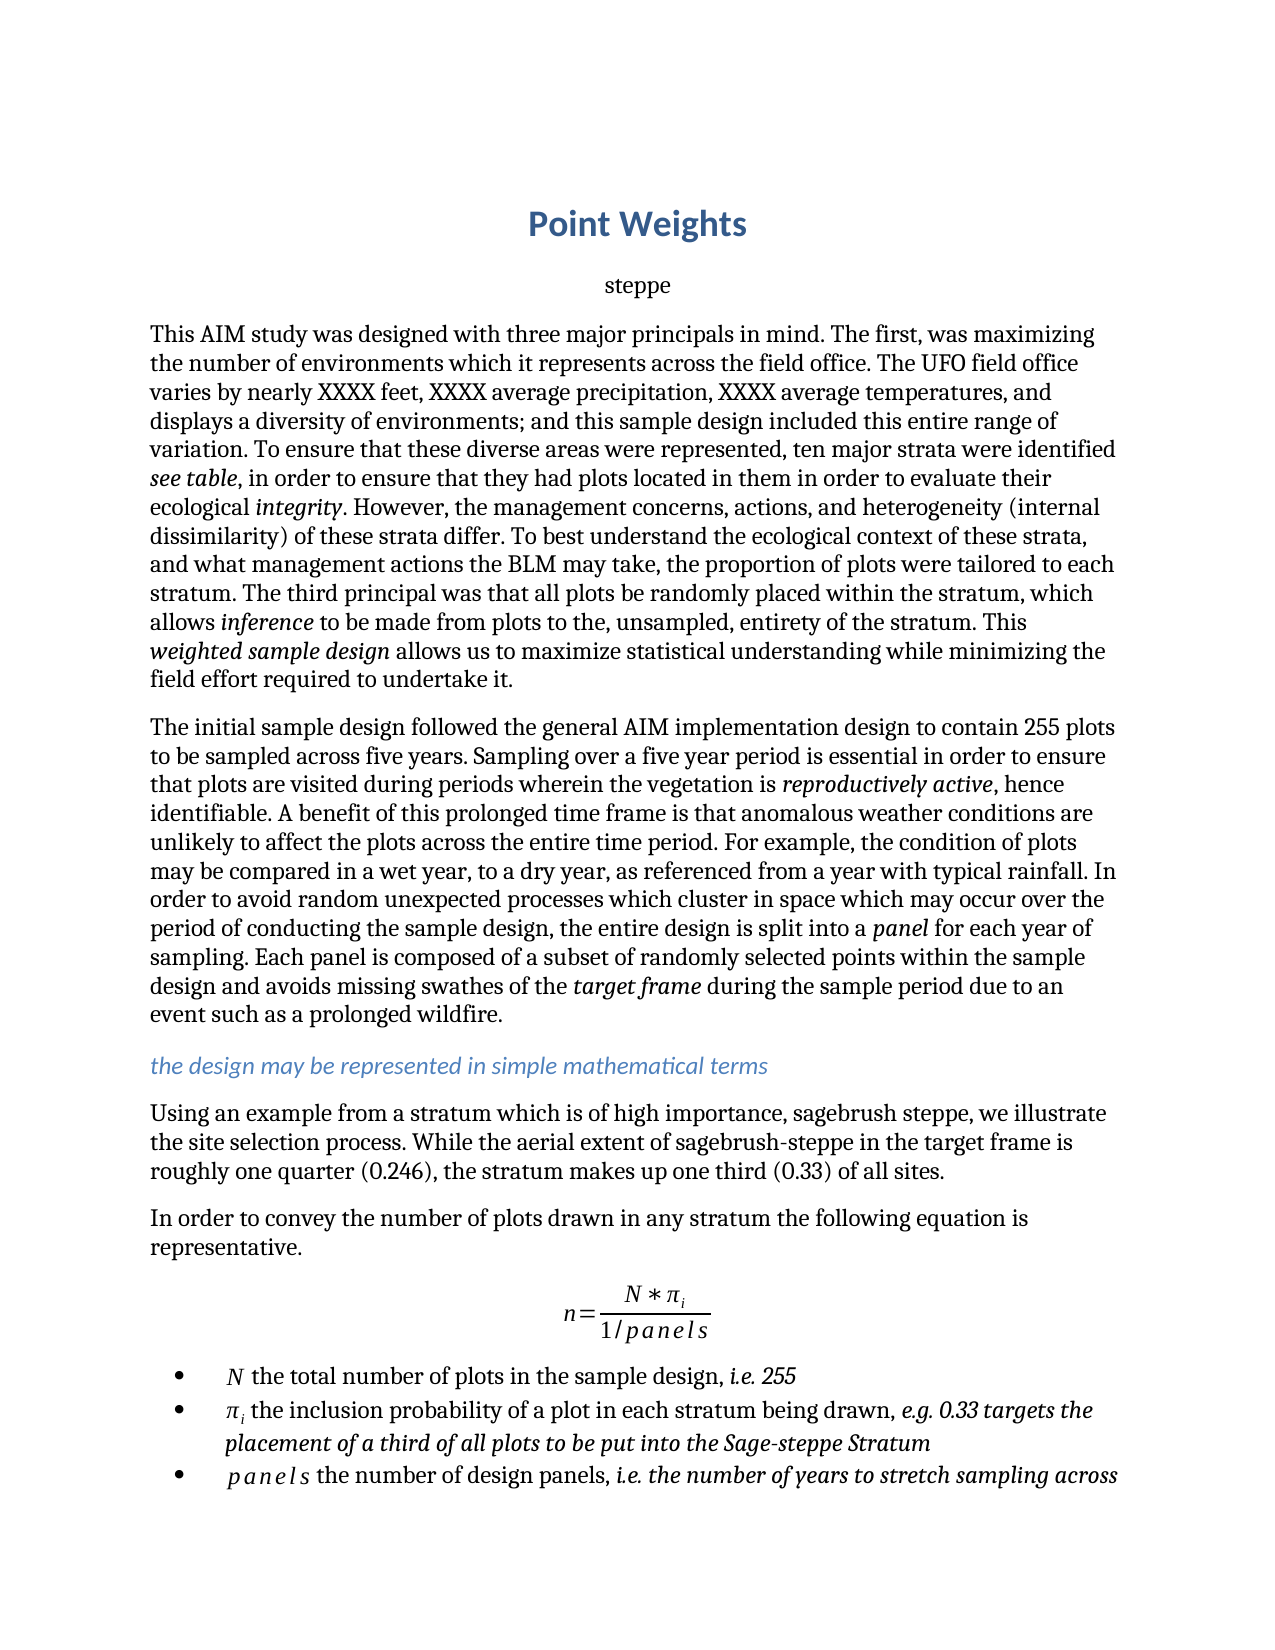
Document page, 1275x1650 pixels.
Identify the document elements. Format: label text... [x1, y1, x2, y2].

text steppe [150, 271, 1125, 299]
subtitle the design may be represented in simple mathematical terms [150, 1050, 1125, 1081]
list the total number of plots in the sample design, i.e. 255 [175, 1362, 1125, 1392]
text The initial sample design followed the general AIM implementation design to contain 255 plots to be sampled across five years. Sampling over a five year period is essential in order to ensure that plots are visited during periods wherein the vegetation is reproductively active, hence identifiable. A benefit of this prolonged time frame is that anomalous weather conditions are unlikely to affect the plots across the entire time period. For example, the condition of plots may be compared in a wet year, to a dry year, as referenced from a year with typical rainfall. In order to avoid random unexpected processes which cluster in space which may occur over the period of conducting the sample design, the entire design is split into a panel for each year of sampling. Each panel is composed of a subset of randomly selected points within the sample design and avoids missing swathes of the target frame during the sample period due to an event such as a prolonged wildfire. [150, 713, 1125, 1029]
text Using an example from a stratum which is of high importance, sagebrush steppe, we illustrate the site selection process. While the aerial extent of sagebrush-steppe in the target frame is roughly one quarter (0.246), the stratum makes up one third (0.33) of all sites. [150, 1099, 1125, 1186]
list the number of design panels, i.e. the number of years to stretch sampling across [175, 1461, 1125, 1491]
text This AIM study was designed with three major principals in mind. The first, was maximizing the number of environments which it represents across the field office. The UFO field office varies by nearly XXXX feet, XXXX average precipitation, XXXX average temperatures, and displays a diversity of environments; and this sample design included this entire range of variation. To ensure that these diverse areas were represented, ten major strata were identified see table, in order to ensure that they had plots located in them in order to evaluate their ecological integrity. However, the management concerns, actions, and heterogeneity (internal dissimilarity) of these strata differ. To best understand the ecological context of these strata, and what management actions the BLM may take, the proportion of plots were tailored to each stratum. The third principal was that all plots be randomly placed within the stratum, which allows inference to be made from plots to the, unsampled, entirety of the stratum. This weighted sample design allows us to maximize statistical understanding while minimizing the field effort required to undertake it. [150, 320, 1125, 694]
title Point Weights [150, 200, 1125, 246]
text In order to convey the number of plots drawn in any stratum the following equation is representative. [150, 1204, 1125, 1262]
